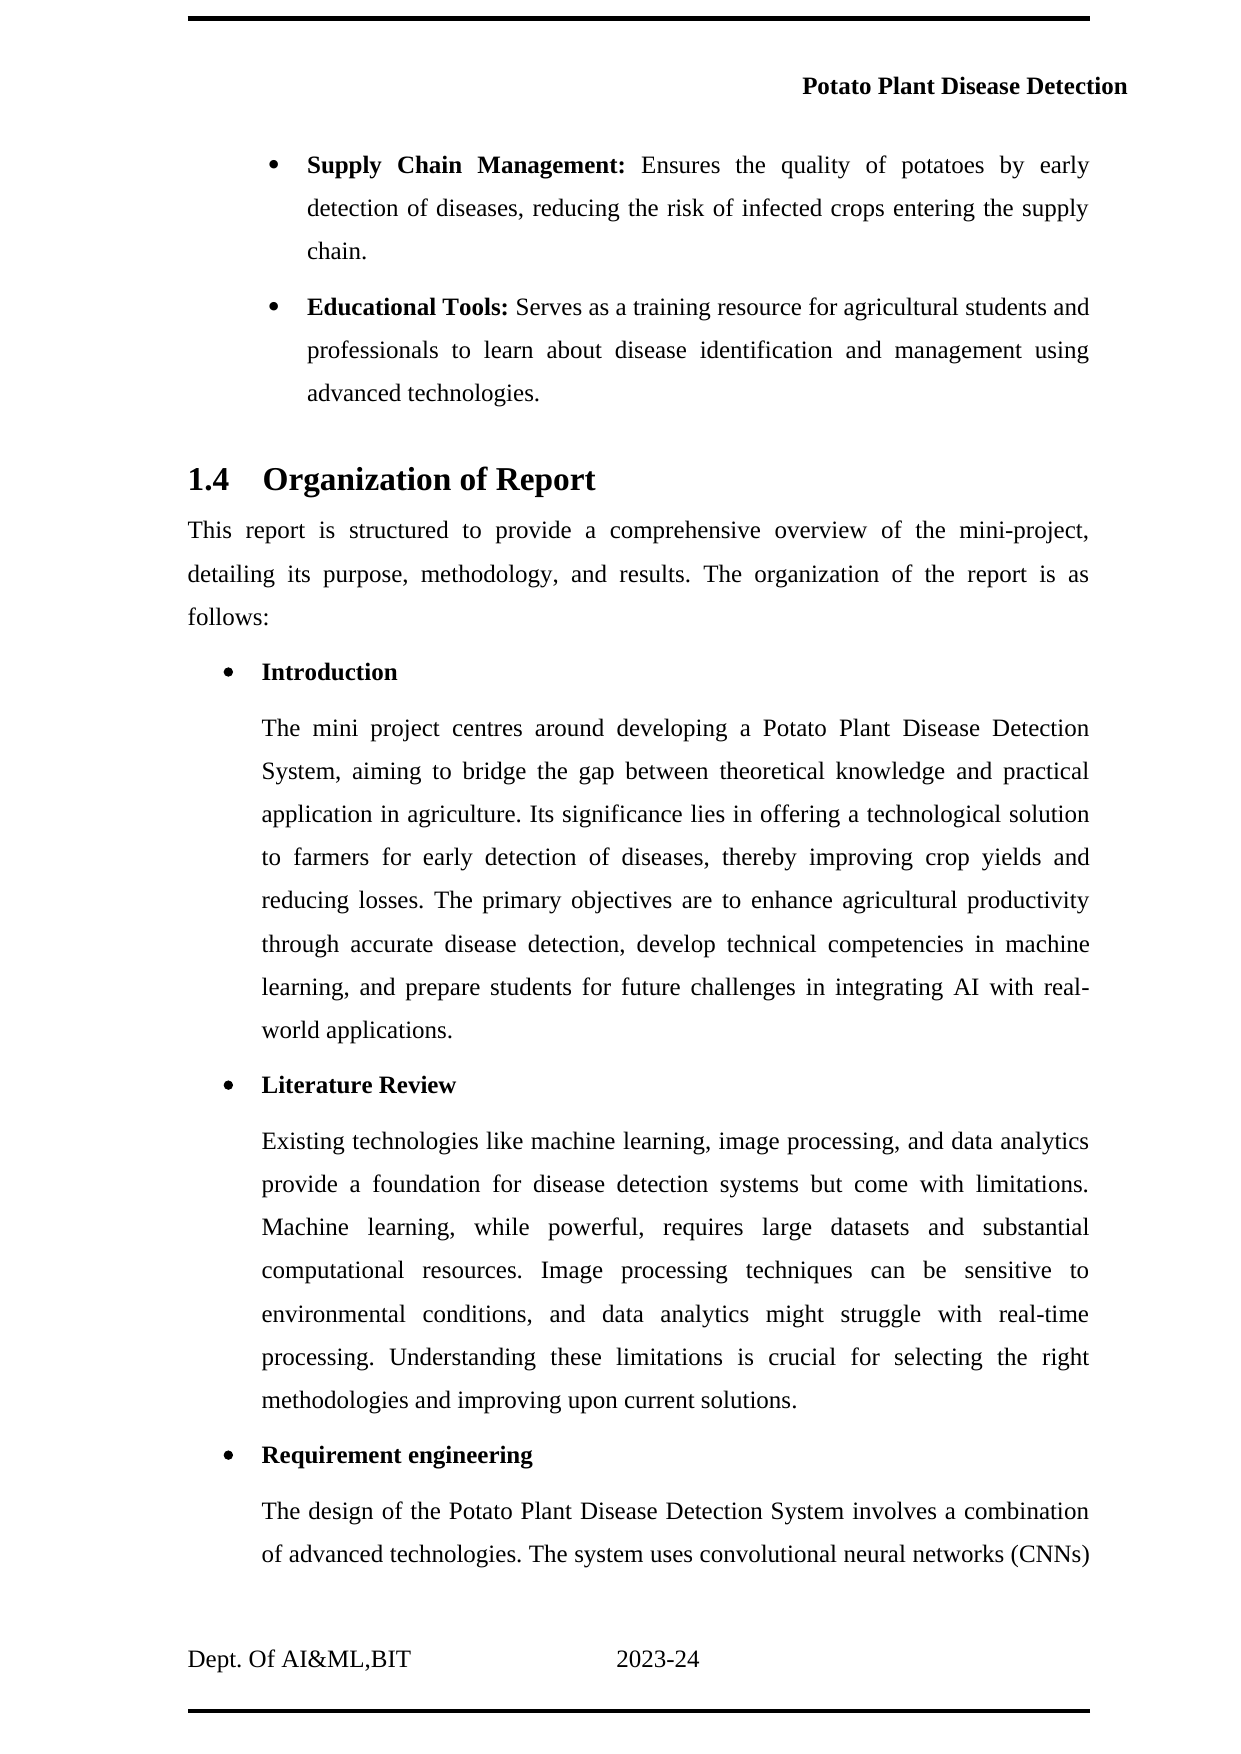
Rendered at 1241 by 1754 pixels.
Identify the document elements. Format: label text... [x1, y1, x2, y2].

list Educational Tools: Serves as a training resource for agricultural students and professionals to learn about disease identification and management using advanced technologies. [269, 292, 1090, 407]
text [261, 1496, 1090, 1568]
list Supply Chain Management: Ensures the quality of potatoes by early detection of diseases, reducing the risk of infected crops entering the supply chain. [269, 150, 1090, 265]
list Organization of Report [187, 459, 1090, 497]
text The mini project centres around developing a Potato Plant Disease Detection System, aiming to bridge the gap between theoretical knowledge and practical application in agriculture. Its significance lies in offering a technological solution to farmers for early detection of diseases, thereby improving crop yields and reducing losses. The primary objectives are to enhance agricultural productivity through accurate disease detection, develop technical competencies in machine learning, and prepare students for future challenges in integrating AI with real-world applications. [261, 713, 1090, 1044]
list Introduction [224, 657, 1090, 686]
list Literature Review [224, 1071, 1090, 1099]
text This report is structured to provide a comprehensive overview of the mini-project, detailing its purpose, methodology, and results. The organization of the report is as follows: [187, 516, 1090, 631]
list Requirement engineering [224, 1441, 1090, 1469]
text Existing technologies like machine learning, image processing, and data analytics provide a foundation for disease detection systems but come with limitations. Machine learning, while powerful, requires large datasets and substantial computational resources. Image processing techniques can be sensitive to environmental conditions, and data analytics might struggle with real-time processing. Understanding these limitations is crucial for selecting the right methodologies and improving upon current solutions. [261, 1126, 1090, 1414]
